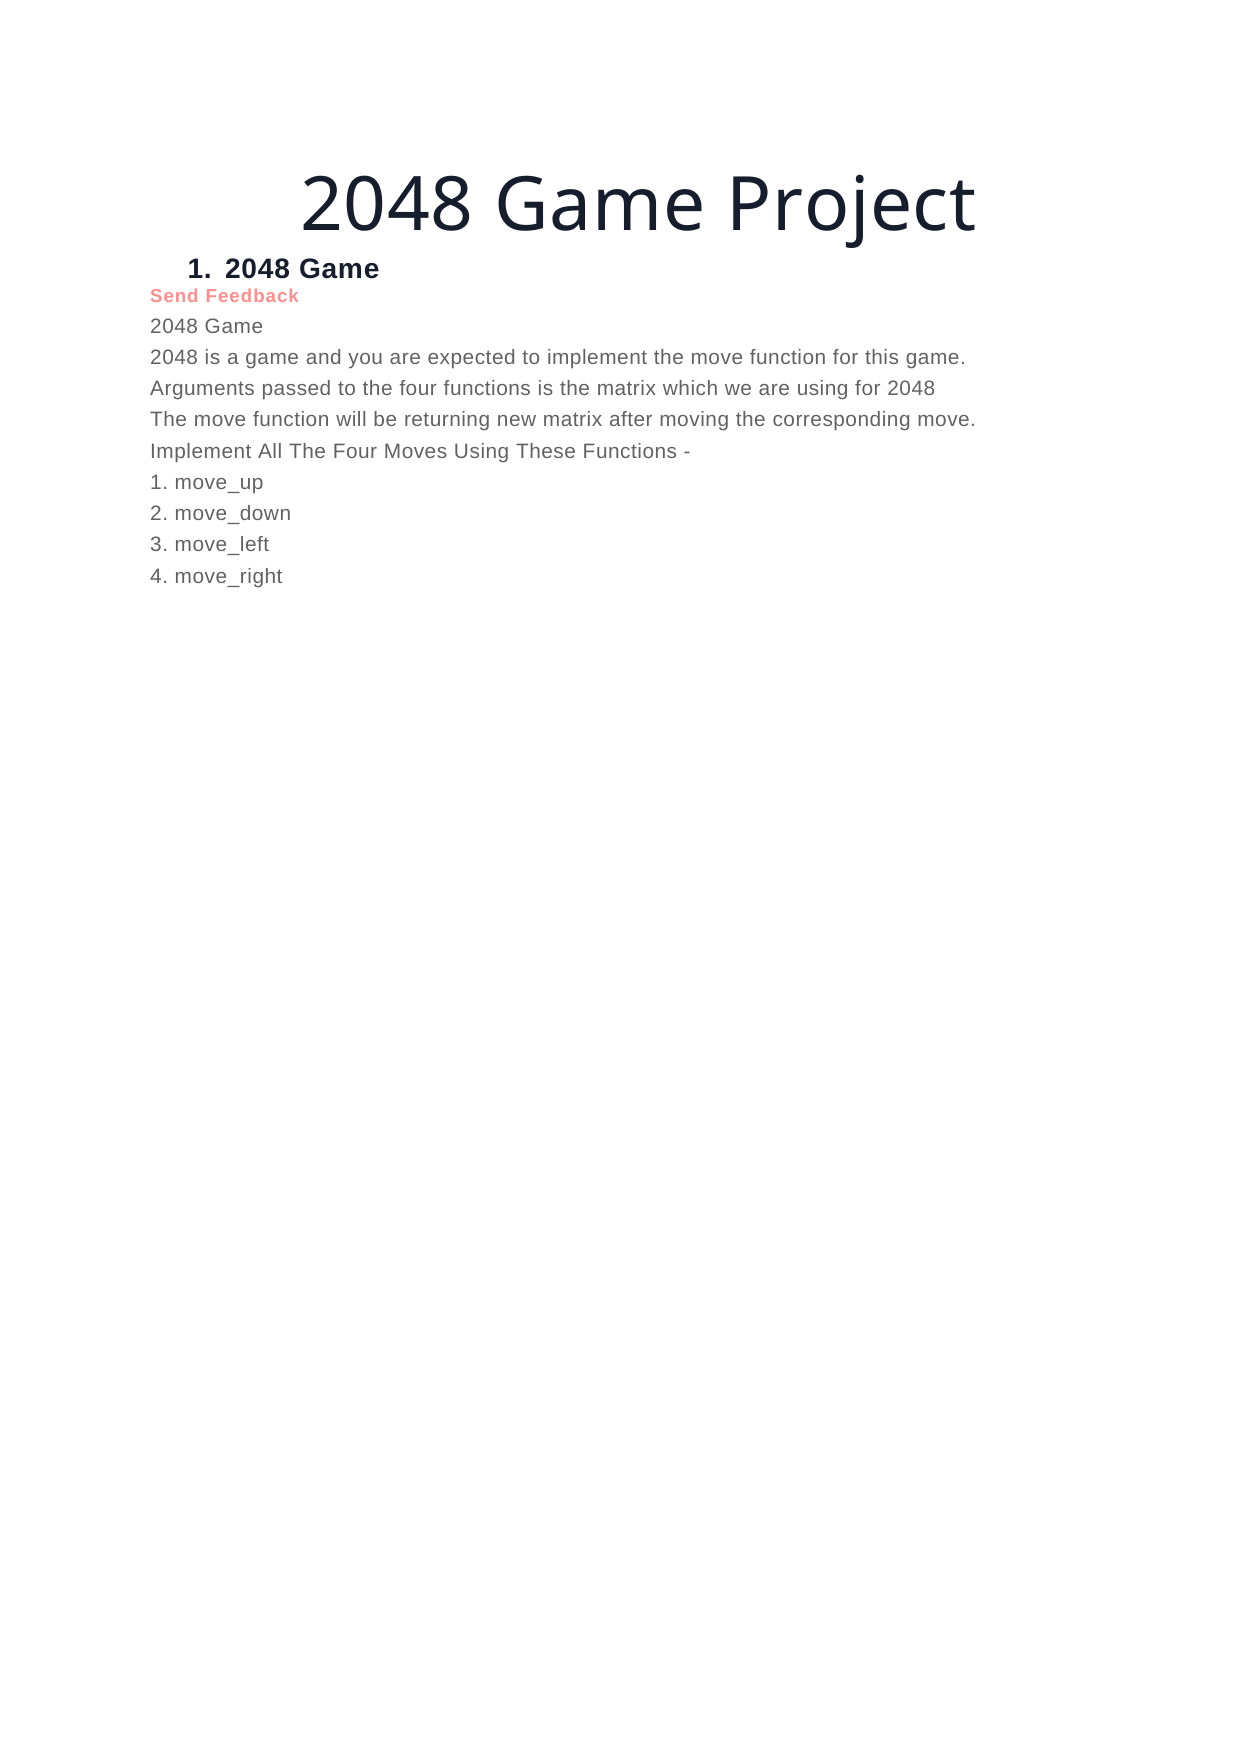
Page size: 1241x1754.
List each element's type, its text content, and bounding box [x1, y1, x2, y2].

text 4. move_right [150, 556, 1090, 587]
text 2. move_down [150, 494, 1090, 525]
text 2048 is a game and you are expected to implement the move function for this game. [150, 337, 1090, 369]
text 2048 Game Project [187, 150, 1090, 252]
text 2048 Game [150, 306, 1090, 337]
list 2048 Game [187, 252, 1090, 284]
text Implement All The Four Moves Using These Functions - [150, 431, 1090, 462]
text 3. move_left [150, 525, 1090, 556]
text The move function will be returning new matrix after moving the corresponding move. [150, 400, 1090, 431]
text Send Feedback [150, 284, 1090, 306]
text Arguments passed to the four functions is the matrix which we are using for 2048 [150, 369, 1090, 400]
text 1. move_up [150, 462, 1090, 494]
